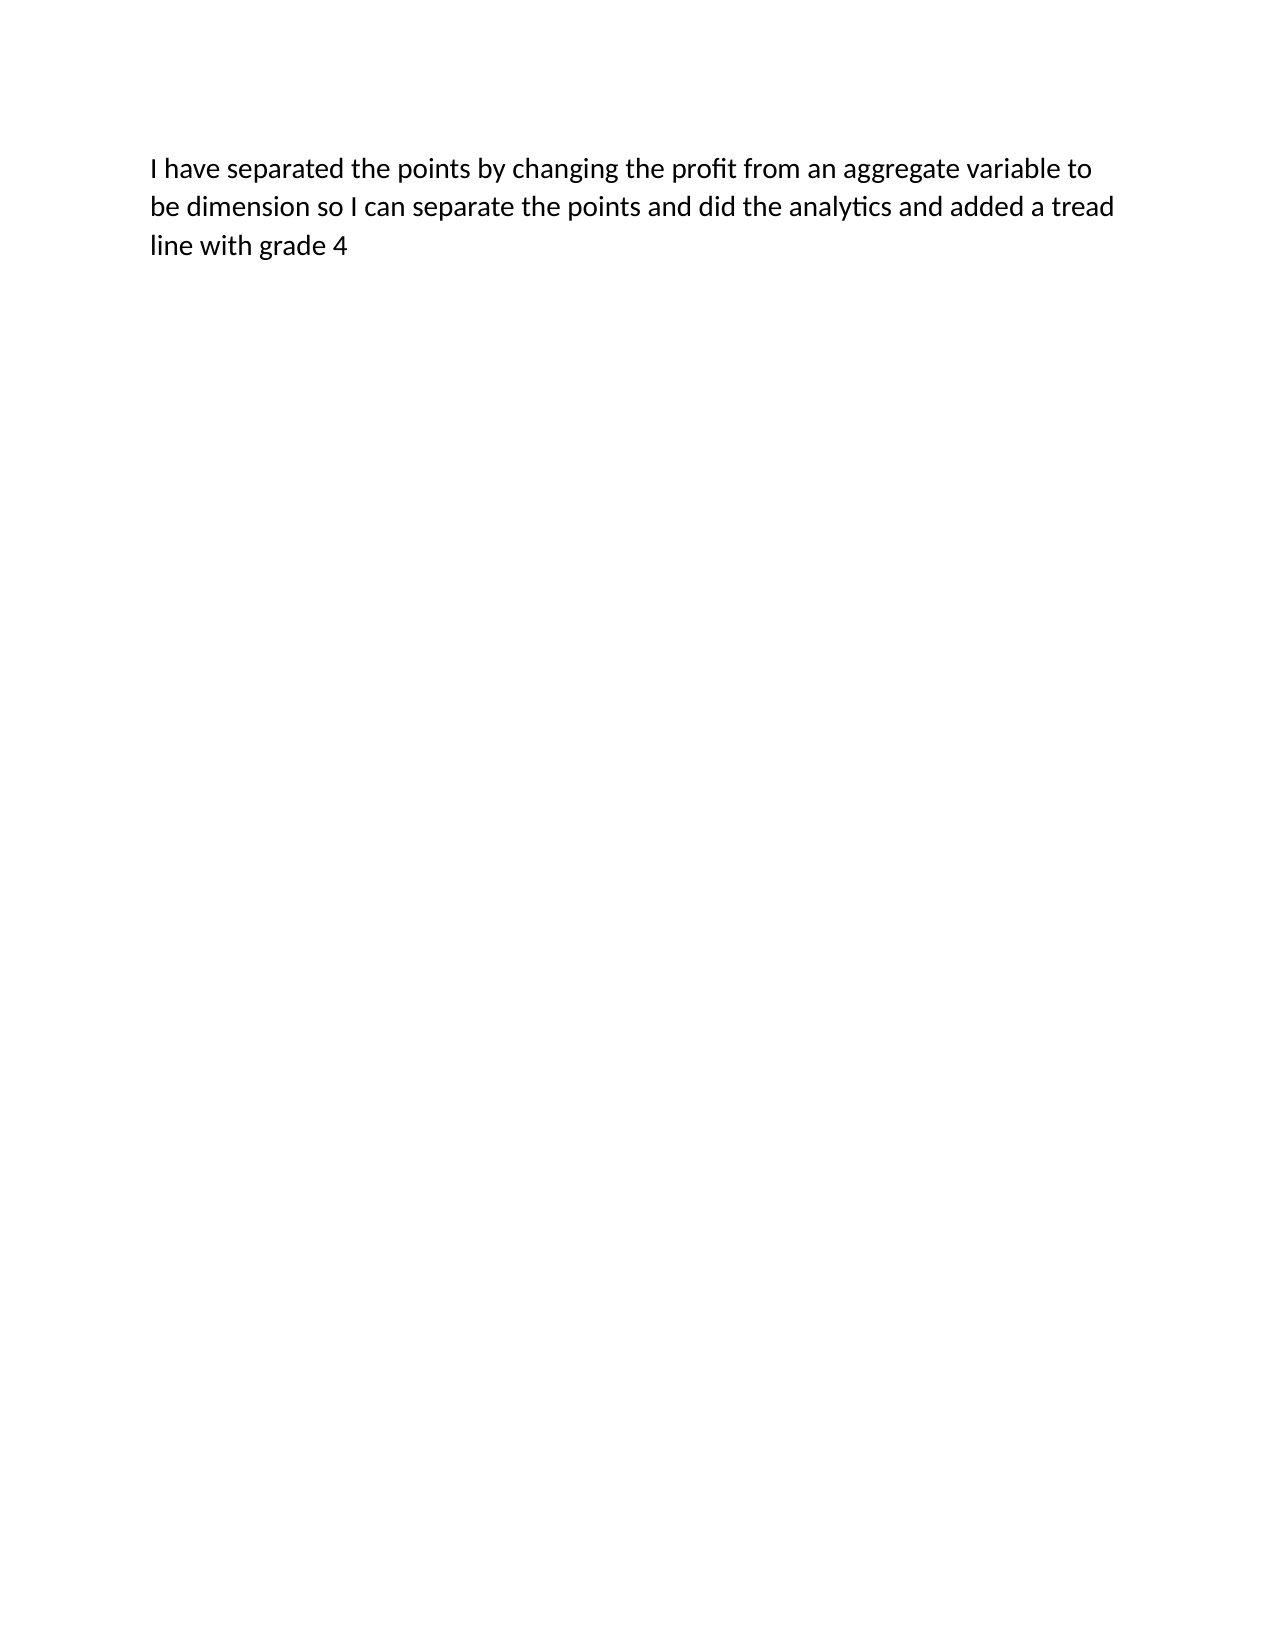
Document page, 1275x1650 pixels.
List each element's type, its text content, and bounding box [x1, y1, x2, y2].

text I have separated the points by changing the profit from an aggregate variable to be dimension so I can separate the points and did the analytics and added a tread line with grade 4 [150, 150, 1125, 262]
